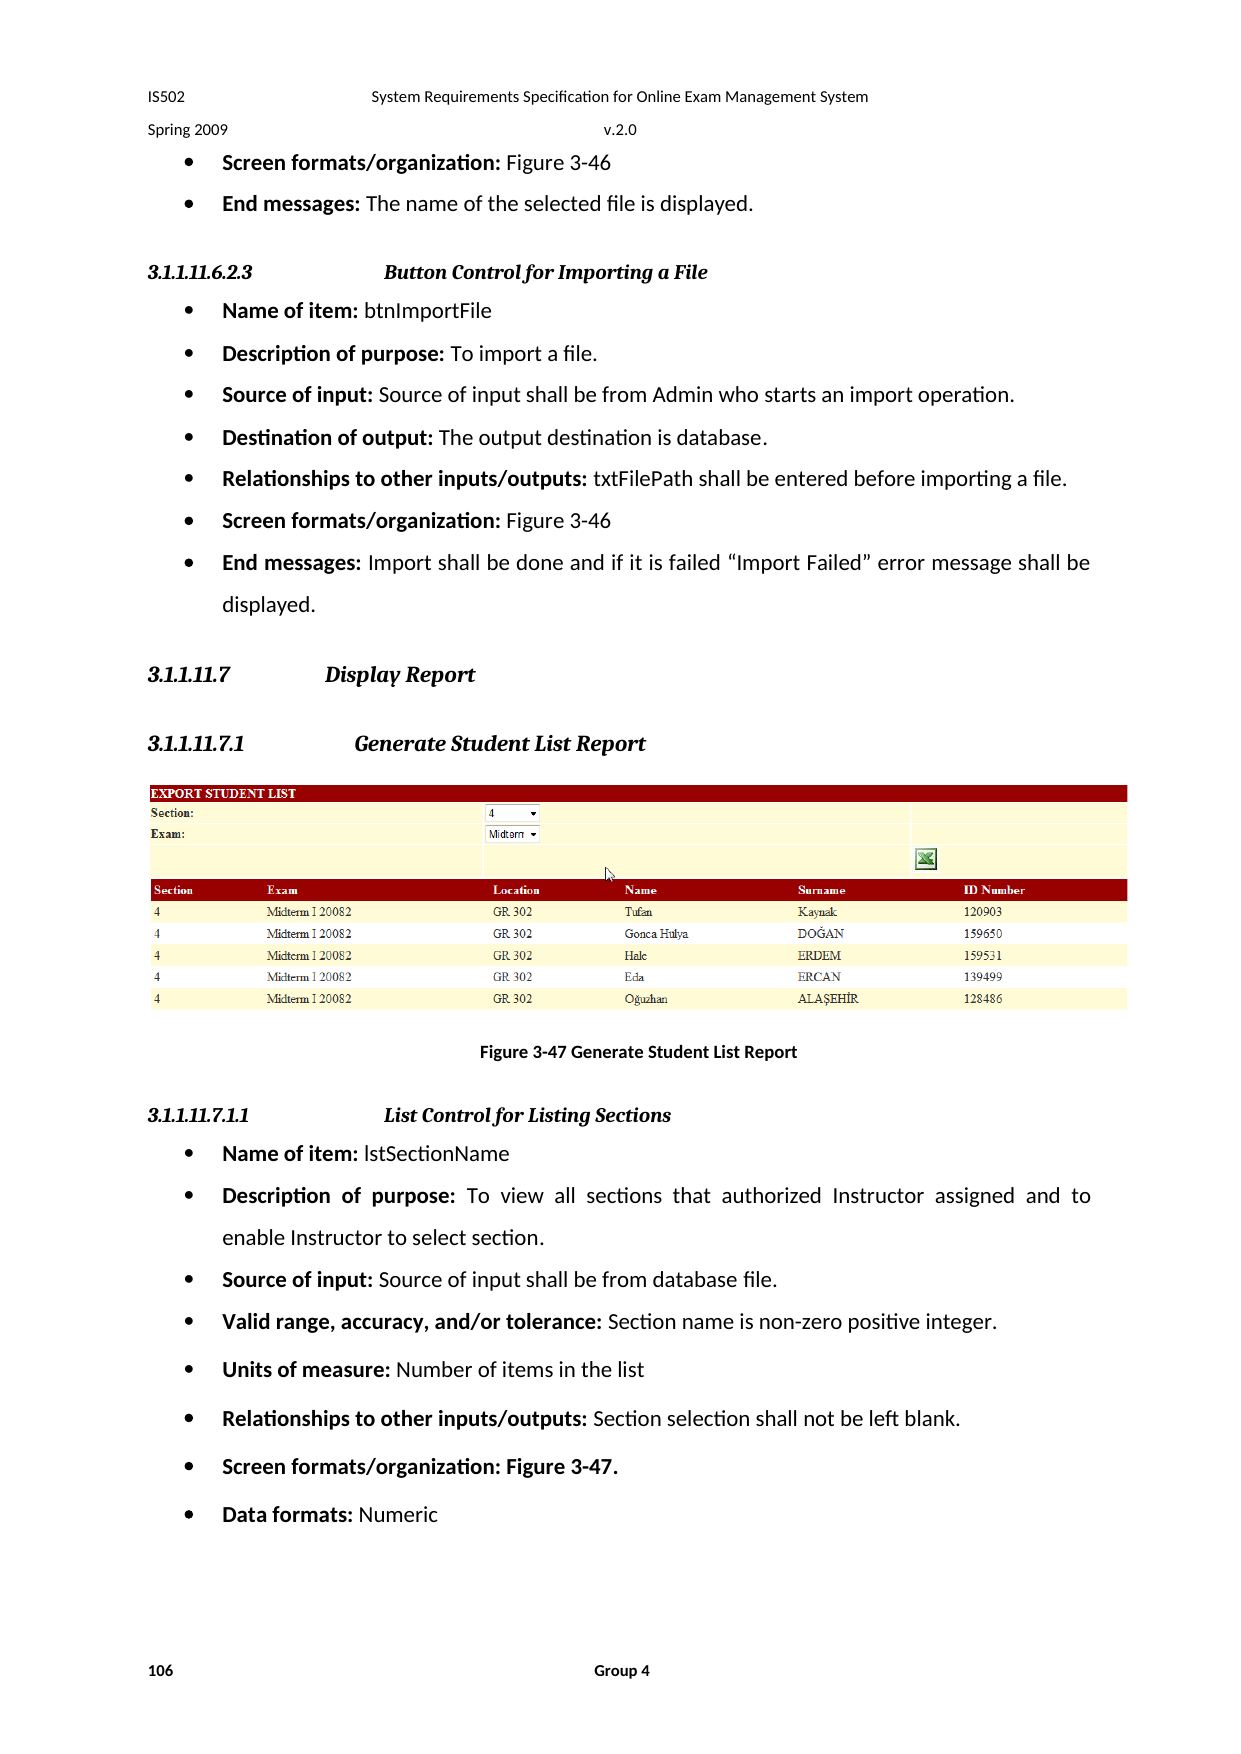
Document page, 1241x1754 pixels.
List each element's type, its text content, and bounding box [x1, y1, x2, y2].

list Relationships to other inputs/outputs: txtFilePath shall be entered before importing a file. [185, 464, 1093, 493]
picture [147, 782, 1128, 1014]
list Data formats: Numeric [185, 1500, 1093, 1528]
list Valid range, accuracy, and/or tolerance: Section name is non-zero positive integer. [185, 1307, 1093, 1335]
list Source of input: Source of input shall be from database file. [185, 1265, 1093, 1293]
subtitle Display Report [148, 662, 1093, 688]
list Name of item: lstSectionName [185, 1139, 1093, 1167]
list Units of measure: Number of items in the list [185, 1355, 1093, 1383]
list End messages: The name of the selected file is displayed. [185, 189, 1093, 218]
subtitle Button Control for Importing a File [148, 261, 1093, 285]
list Name of item: btnImportFile [185, 297, 1093, 325]
list Description of purpose: To view all sections that authorized Instructor assigned and to enable Instructor to select section. [185, 1181, 1093, 1251]
subtitle List Control for Listing Sections [148, 1103, 1093, 1127]
subtitle Generate Student List Report [148, 730, 1093, 757]
list Destination of output: The output destination is database. [185, 423, 1093, 451]
list End messages: Import shall be done and if it is failed “Import Failed” error message shall be displayed. [185, 548, 1093, 618]
list Relationships to other inputs/outputs: Section selection shall not be left blank. [185, 1404, 1093, 1432]
list Source of input: Source of input shall be from Admin who starts an import operation. [185, 381, 1093, 409]
list Description of purpose: To import a file. [185, 339, 1093, 367]
